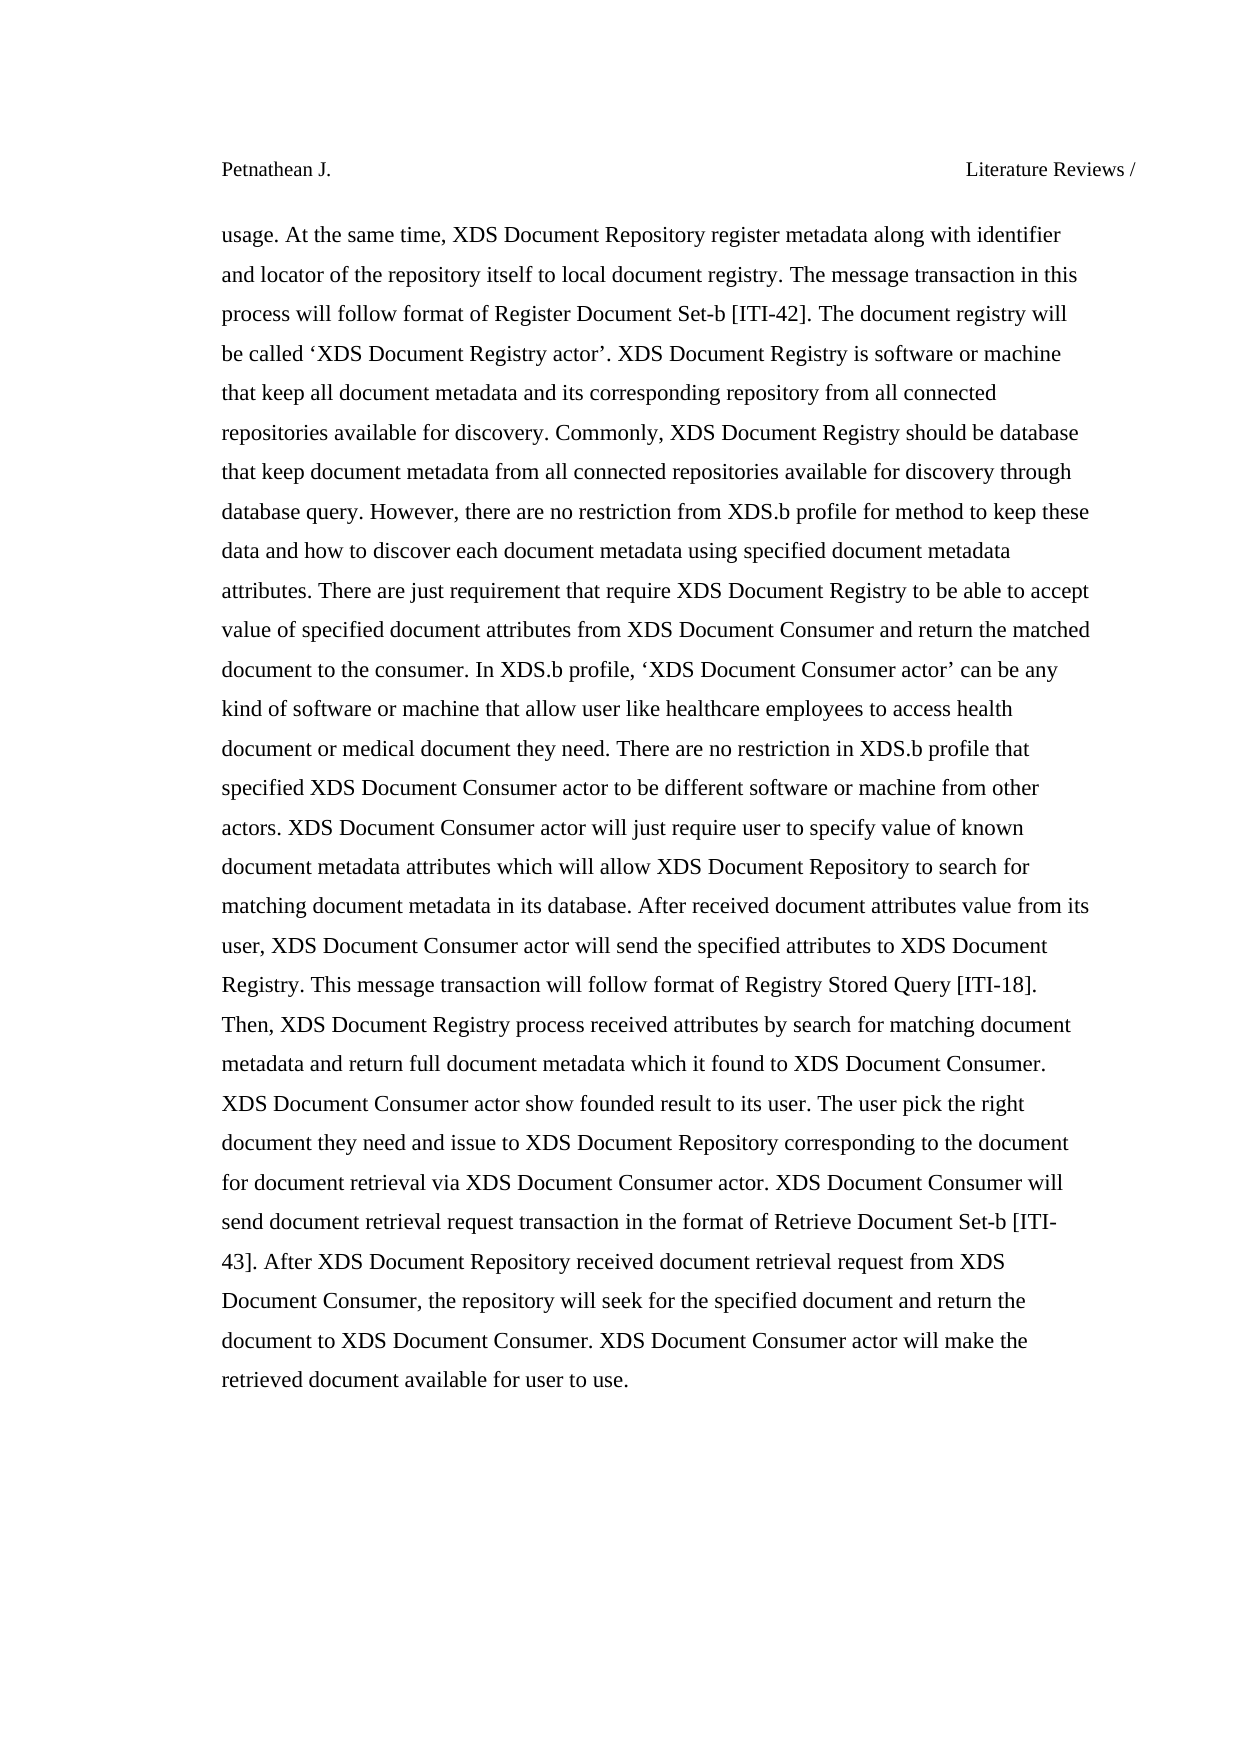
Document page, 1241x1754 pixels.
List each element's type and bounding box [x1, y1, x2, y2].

list [221, 221, 1092, 1393]
